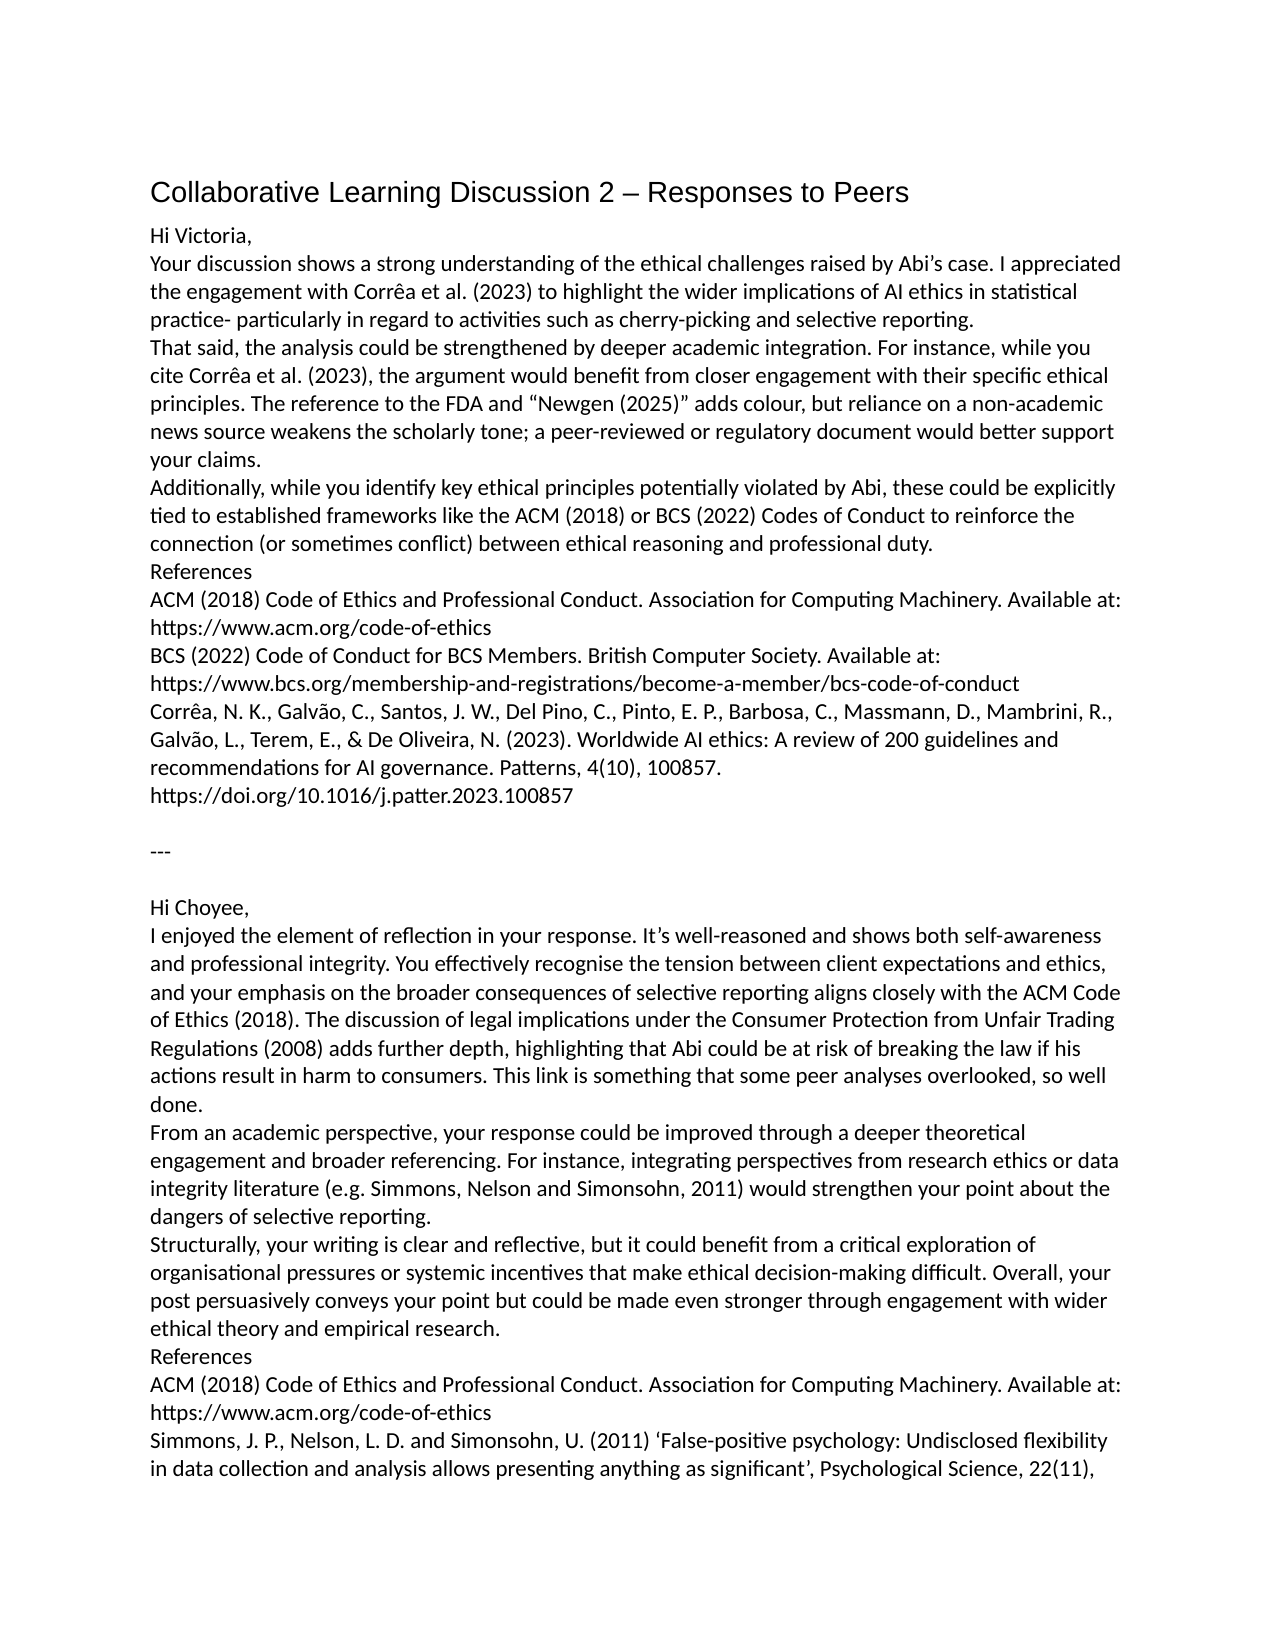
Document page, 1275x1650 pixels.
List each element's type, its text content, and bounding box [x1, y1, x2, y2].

text References [150, 732, 1125, 766]
text Collaborative Learning Discussion 2 – Responses to Peers [150, 175, 1125, 208]
text That said, the analysis could be strengthened by deeper academic integration. For instance, while you cite Corrêa et al. (2023), the argument would benefit from closer engagement with their specific ethical principles. The reference to the FDA and “Newgen (2025)” adds colour, but reliance on a non-academic news source weakens the scholarly tone; a peer-reviewed or regulatory document would better support your claims. [150, 391, 1125, 596]
text Your discussion shows a strong understanding of the ethical challenges raised by Abi’s case. I appreciated the engagement with Corrêa et al. (2023) to highlight the wider implications of AI ethics in statistical practice- particularly in regard to activities such as cherry-picking and selective reporting. [150, 255, 1125, 391]
text --- [150, 1107, 1125, 1141]
text Hi Victoria, [150, 221, 1125, 255]
text Hi Choyee, [150, 1175, 1125, 1209]
text ACM (2018) Code of Ethics and Professional Conduct. Association for Computing Machinery. Available at: https://www.acm.org/code-of-ethics [150, 766, 1125, 834]
text Corrêa, N. K., Galvão, C., Santos, J. W., Del Pino, C., Pinto, E. P., Barbosa, C., Massmann, D., Mambrini, R., Galvão, L., Terem, E., & De Oliveira, N. (2023). Worldwide AI ethics: A review of 200 guidelines and recommendations for AI governance. Patterns, 4(10), 100857. https://doi.org/10.1016/j.patter.2023.100857 [150, 936, 1125, 1073]
text I enjoyed the element of reflection in your response. It’s well-reasoned and shows both self-awareness and professional integrity. You effectively recognise the tension between client expectations and ethics, and your emphasis on the broader consequences of selective reporting aligns closely with the ACM Code of Ethics (2018). The discussion of legal implications under the Consumer Protection from Unfair Trading Regulations (2008) adds further depth, highlighting that Abi could be at risk of breaking the law if his actions result in harm to consumers. This link is something that some peer analyses overlooked, so well done. [150, 1209, 1125, 1481]
text BCS (2022) Code of Conduct for BCS Members. British Computer Society. Available at: https://www.bcs.org/membership-and-registrations/become-a-member/bcs-code-of-conduct [150, 834, 1125, 936]
text Additionally, while you identify key ethical principles potentially violated by Abi, these could be explicitly tied to established frameworks like the ACM (2018) or BCS (2022) Codes of Conduct to reinforce the connection (or sometimes conflict) between ethical reasoning and professional duty. [150, 596, 1125, 732]
